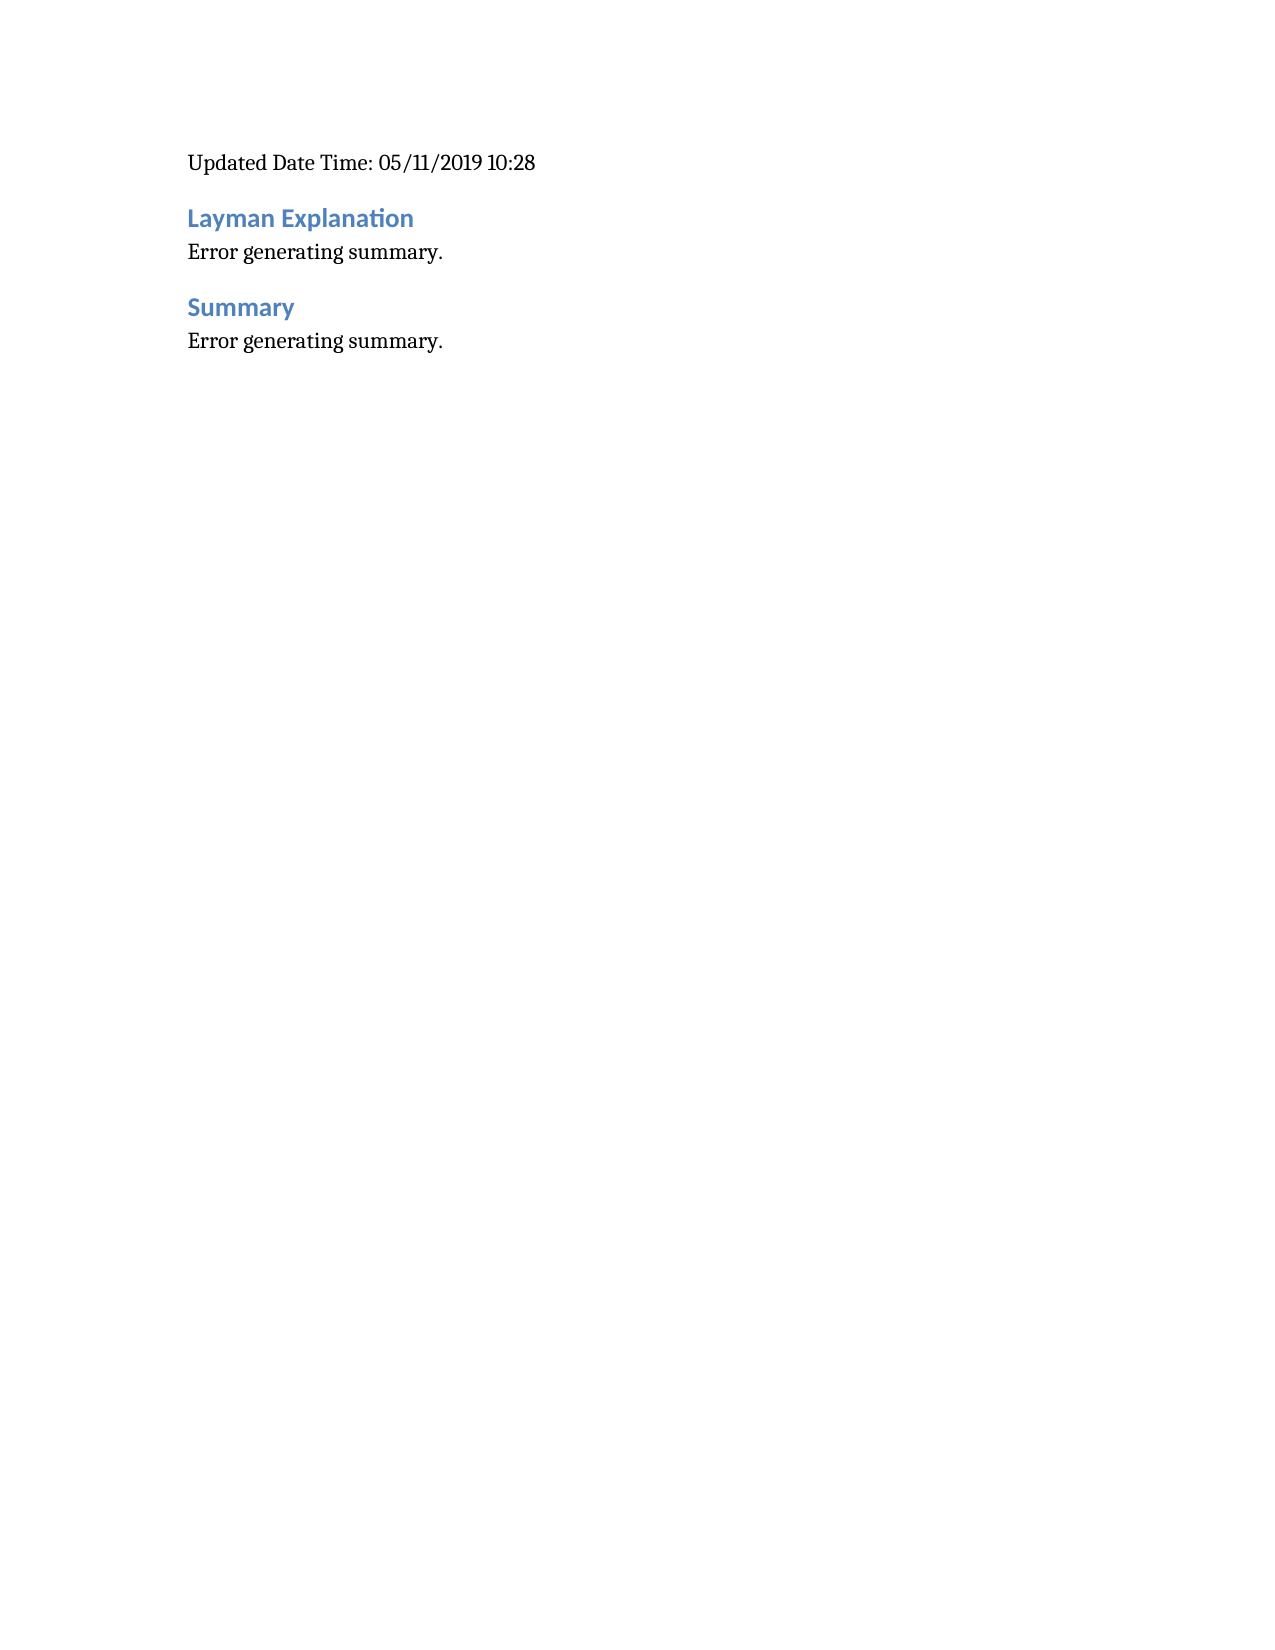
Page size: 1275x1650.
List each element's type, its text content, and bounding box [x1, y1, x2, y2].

subtitle Layman Explanation [187, 201, 1087, 234]
text Error generating summary. [187, 239, 1087, 265]
subtitle Summary [187, 290, 1087, 323]
text Error generating summary. [187, 328, 1087, 354]
text Updated Date Time: 05/11/2019 10:28 [187, 150, 1087, 176]
